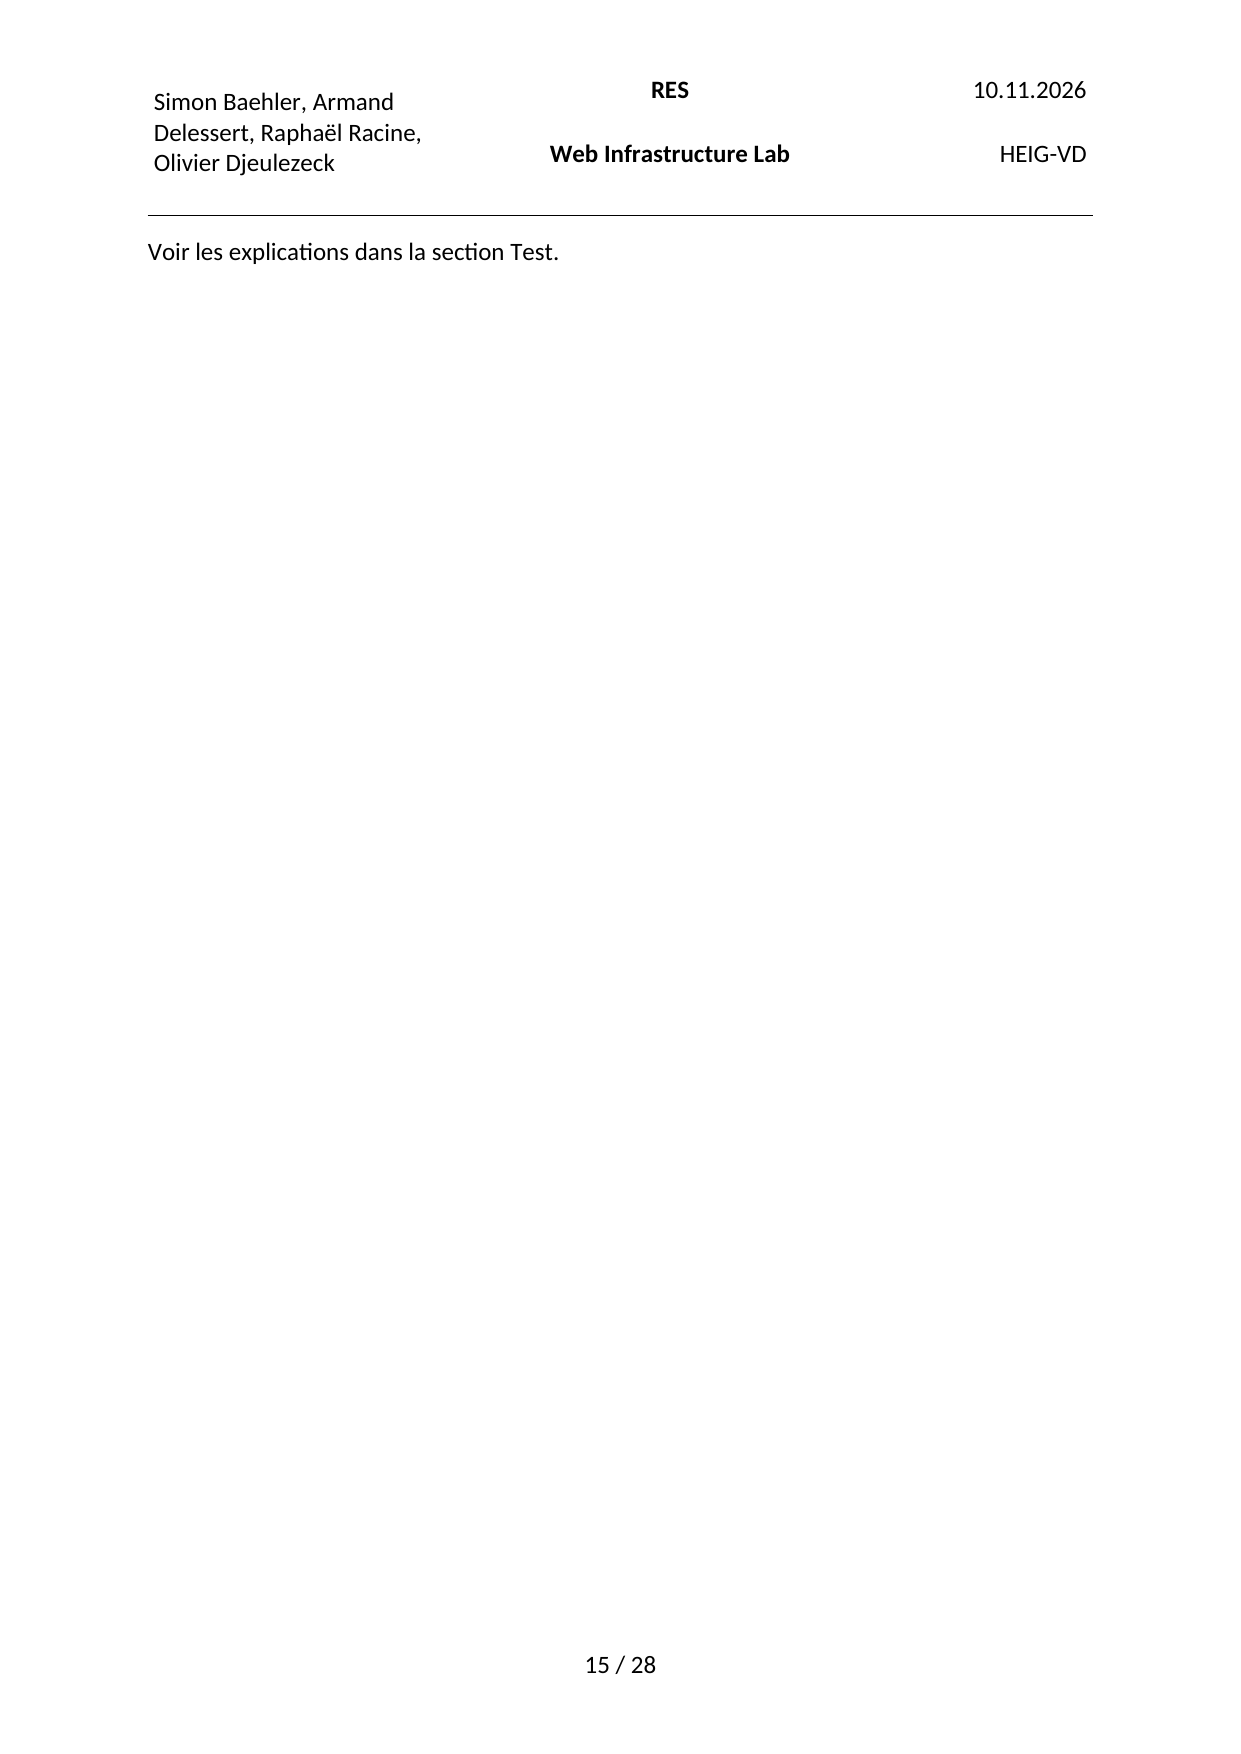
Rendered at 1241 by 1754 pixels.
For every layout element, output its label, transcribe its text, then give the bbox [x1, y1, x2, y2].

text Voir les explications dans la section Test. [148, 236, 1092, 267]
